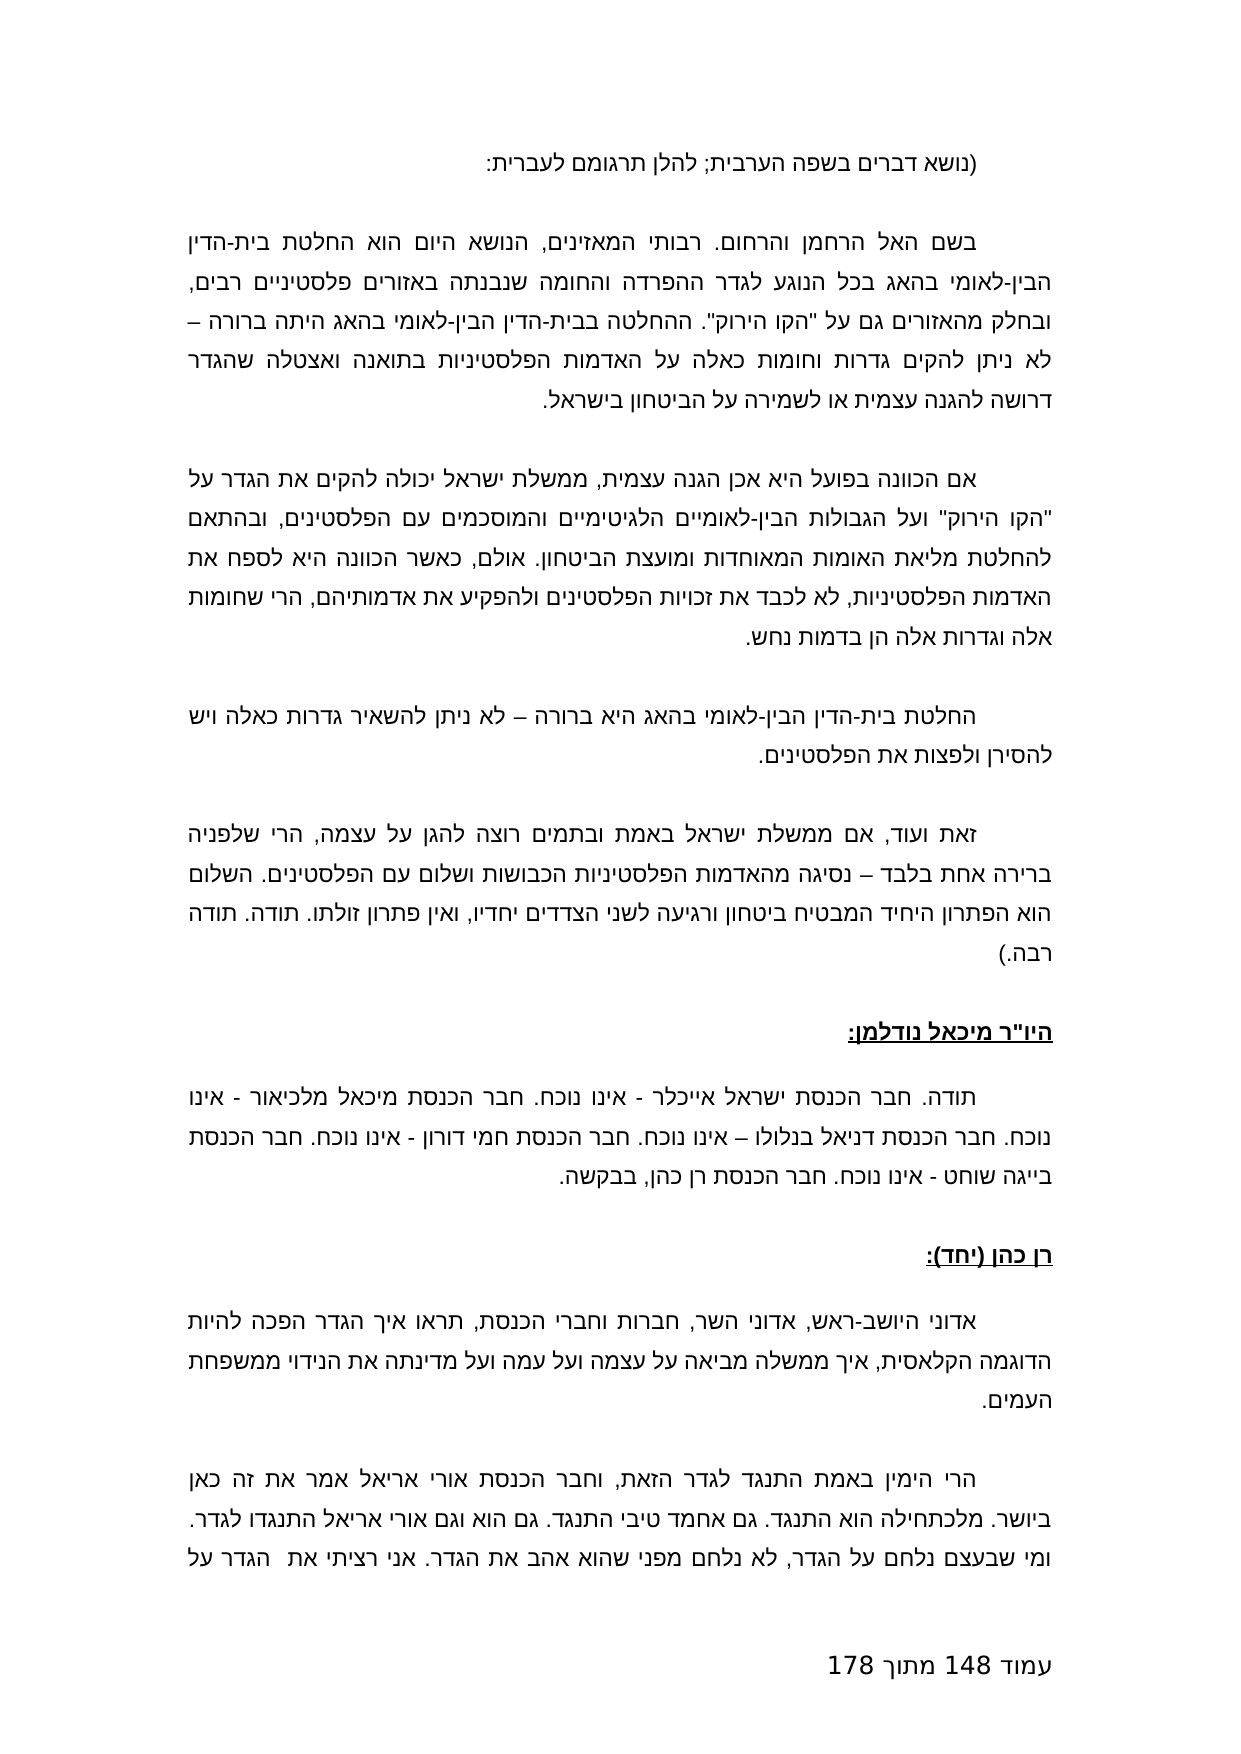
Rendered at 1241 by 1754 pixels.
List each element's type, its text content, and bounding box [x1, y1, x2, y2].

text אם הכוונה בפועל היא אכן הגנה עצמית, ממשלת ישראל יכולה להקים את הגדר על "הקו הירוק" ועל הגבולות הבין-לאומיים הלגיטימיים והמוסכמים עם הפלסטינים, ובהתאם להחלטת מליאת האומות המאוחדות ומועצת הביטחון. אולם, כאשר הכוונה היא לספח את האדמות הפלסטיניות, לא לכבד את זכויות הפלסטינים ולהפקיע את אדמותיהם, הרי שחומות אלה וגדרות אלה הן בדמות נחש. [187, 466, 1053, 650]
text זאת ועוד, אם ממשלת ישראל באמת ובתמים רוצה להגן על עצמה, הרי שלפניה ברירה אחת בלבד – נסיגה מהאדמות הפלסטיניות הכבושות ושלום עם הפלסטינים. השלום הוא הפתרון היחיד המבטיח ביטחון ורגיעה לשני הצדדים יחדיו, ואין פתרון זולתו. תודה. תודה רבה.) [187, 821, 1053, 966]
text תודה. חבר הכנסת ישראל אייכלר - אינו נוכח. חבר הכנסת מיכאל מלכיאור - אינו נוכח. חבר הכנסת דניאל בנלולו – אינו נוכח. חבר הכנסת חמי דורון - אינו נוכח. חבר הכנסת בייגה שוחט - אינו נוכח. חבר הכנסת רן כהן, בבקשה. [187, 1084, 1053, 1190]
text אדוני היושב-ראש, אדוני השר, חברות וחברי הכנסת, תראו איך הגדר הפכה להיות הדוגמה הקלאסית, איך ממשלה מביאה על עצמה ועל עמה ועל מדינתה את הנידוי ממשפחת העמים. [187, 1308, 1053, 1413]
text (נושא דברים בשפה הערבית; להלן תרגומם לעברית: [187, 150, 1053, 176]
text החלטת בית-הדין הבין-לאומי בהאג היא ברורה – לא ניתן להשאיר גדרות כאלה ויש להסירן ולפצות את הפלסטינים. [187, 703, 1053, 768]
text רן כהן (יחד): [187, 1242, 1053, 1269]
text היו"ר מיכאל נודלמן: [187, 1018, 1053, 1045]
text בשם האל הרחמן והרחום. רבותי המאזינים, הנושא היום הוא החלטת בית-הדין הבין-לאומי בהאג בכל הנוגע לגדר ההפרדה והחומה שנבנתה באזורים פלסטיניים רבים, ובחלק מהאזורים גם על "הקו הירוק". ההחלטה בבית-הדין הבין-לאומי בהאג היתה ברורה – לא ניתן להקים גדרות וחומות כאלה על האדמות הפלסטיניות בתואנה ואצטלה שהגדר דרושה להגנה עצמית או לשמירה על הביטחון בישראל. [187, 229, 1053, 413]
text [187, 1466, 1053, 1571]
